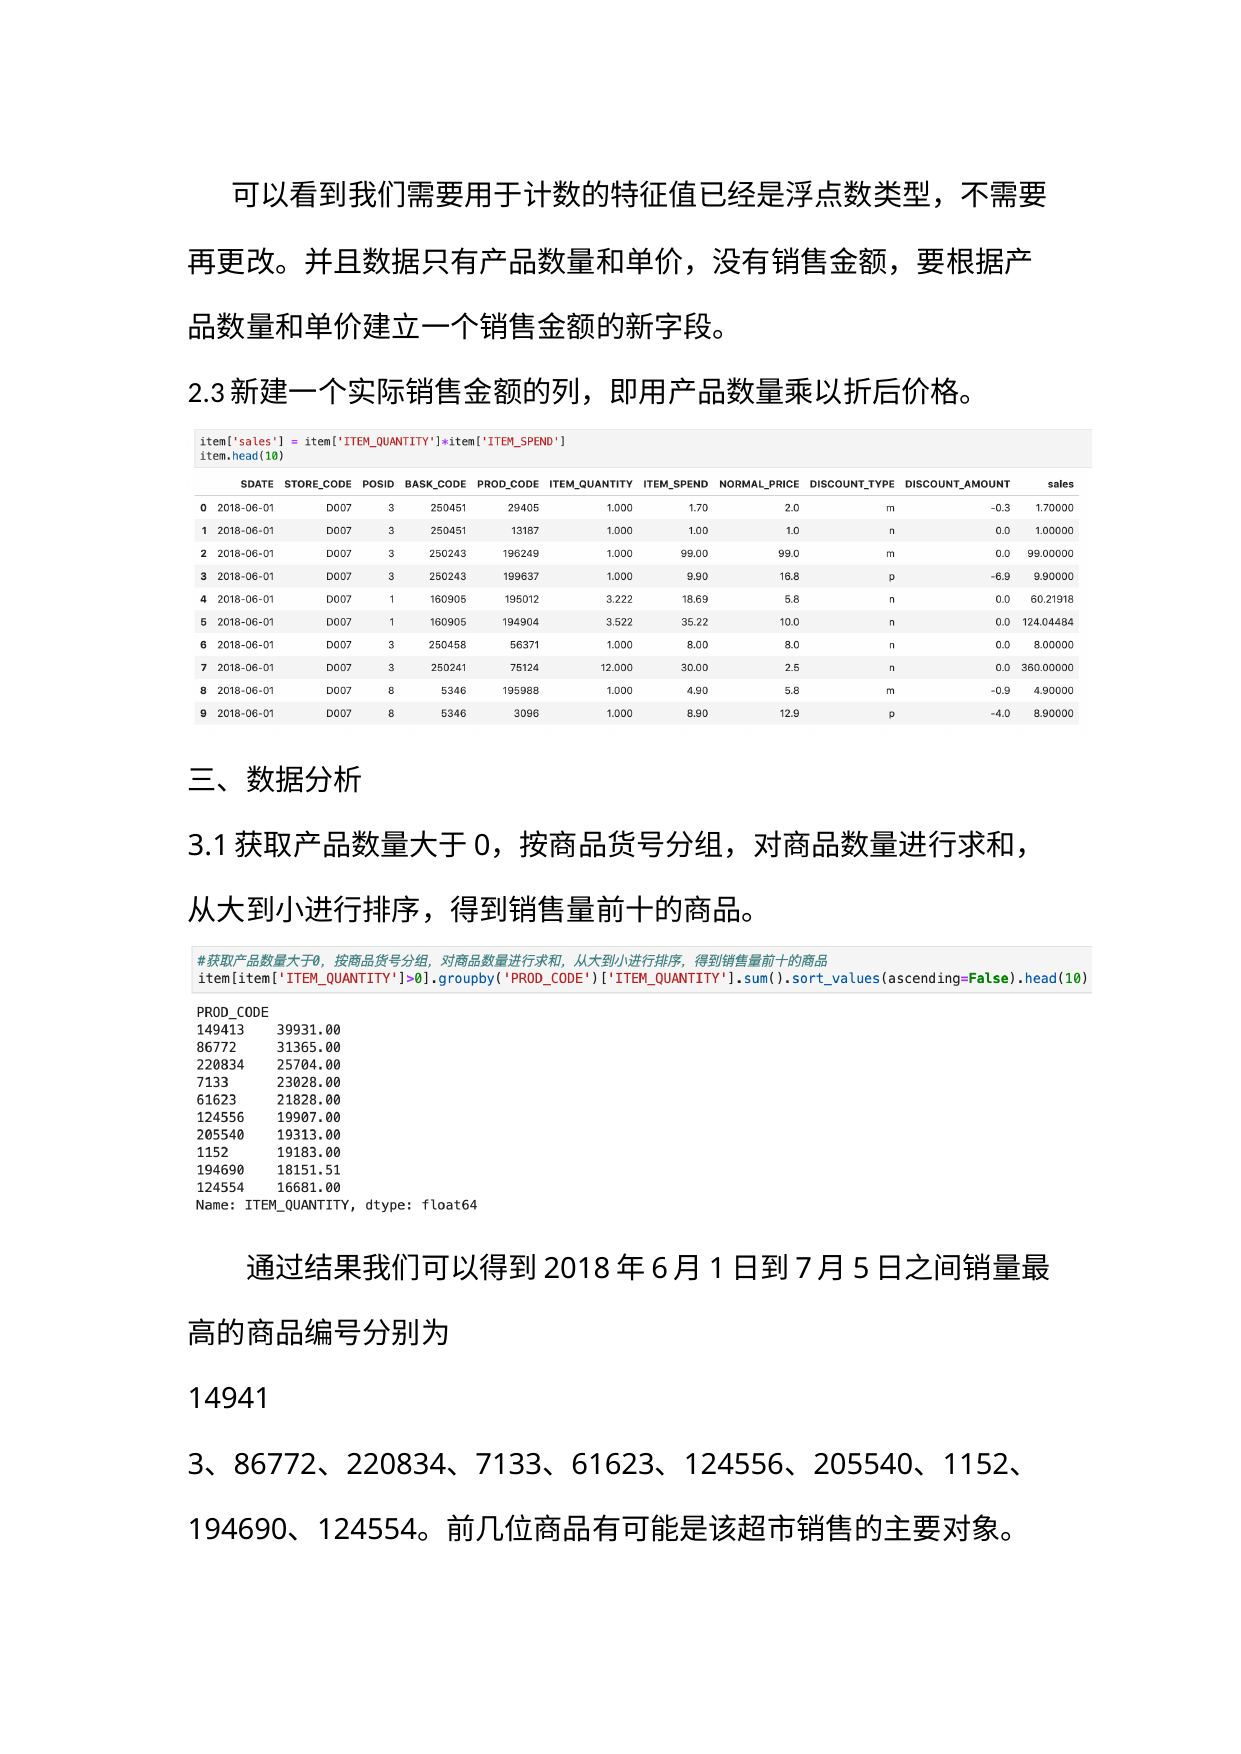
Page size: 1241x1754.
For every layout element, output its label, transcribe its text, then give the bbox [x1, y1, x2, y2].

list 数据分析 [187, 747, 1053, 812]
text 可以看到我们需要用于计数的特征值已经是浮点数类型，不需要再更改。并且数据只有产品数量和单价，没有销售金额，要根据产品数量和单价建立一个销售金额的新字段。 [187, 162, 1053, 357]
text 2.3新建一个实际销售金额的列，即用产品数量乘以折后价格。 [187, 357, 1053, 422]
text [187, 1234, 1053, 1559]
picture [187, 422, 1093, 734]
picture [187, 942, 1093, 1216]
list 3.1获取产品数量大于0，按商品货号分组，对商品数量进行求和，从大到小进行排序，得到销售量前十的商品。 [187, 812, 1053, 942]
